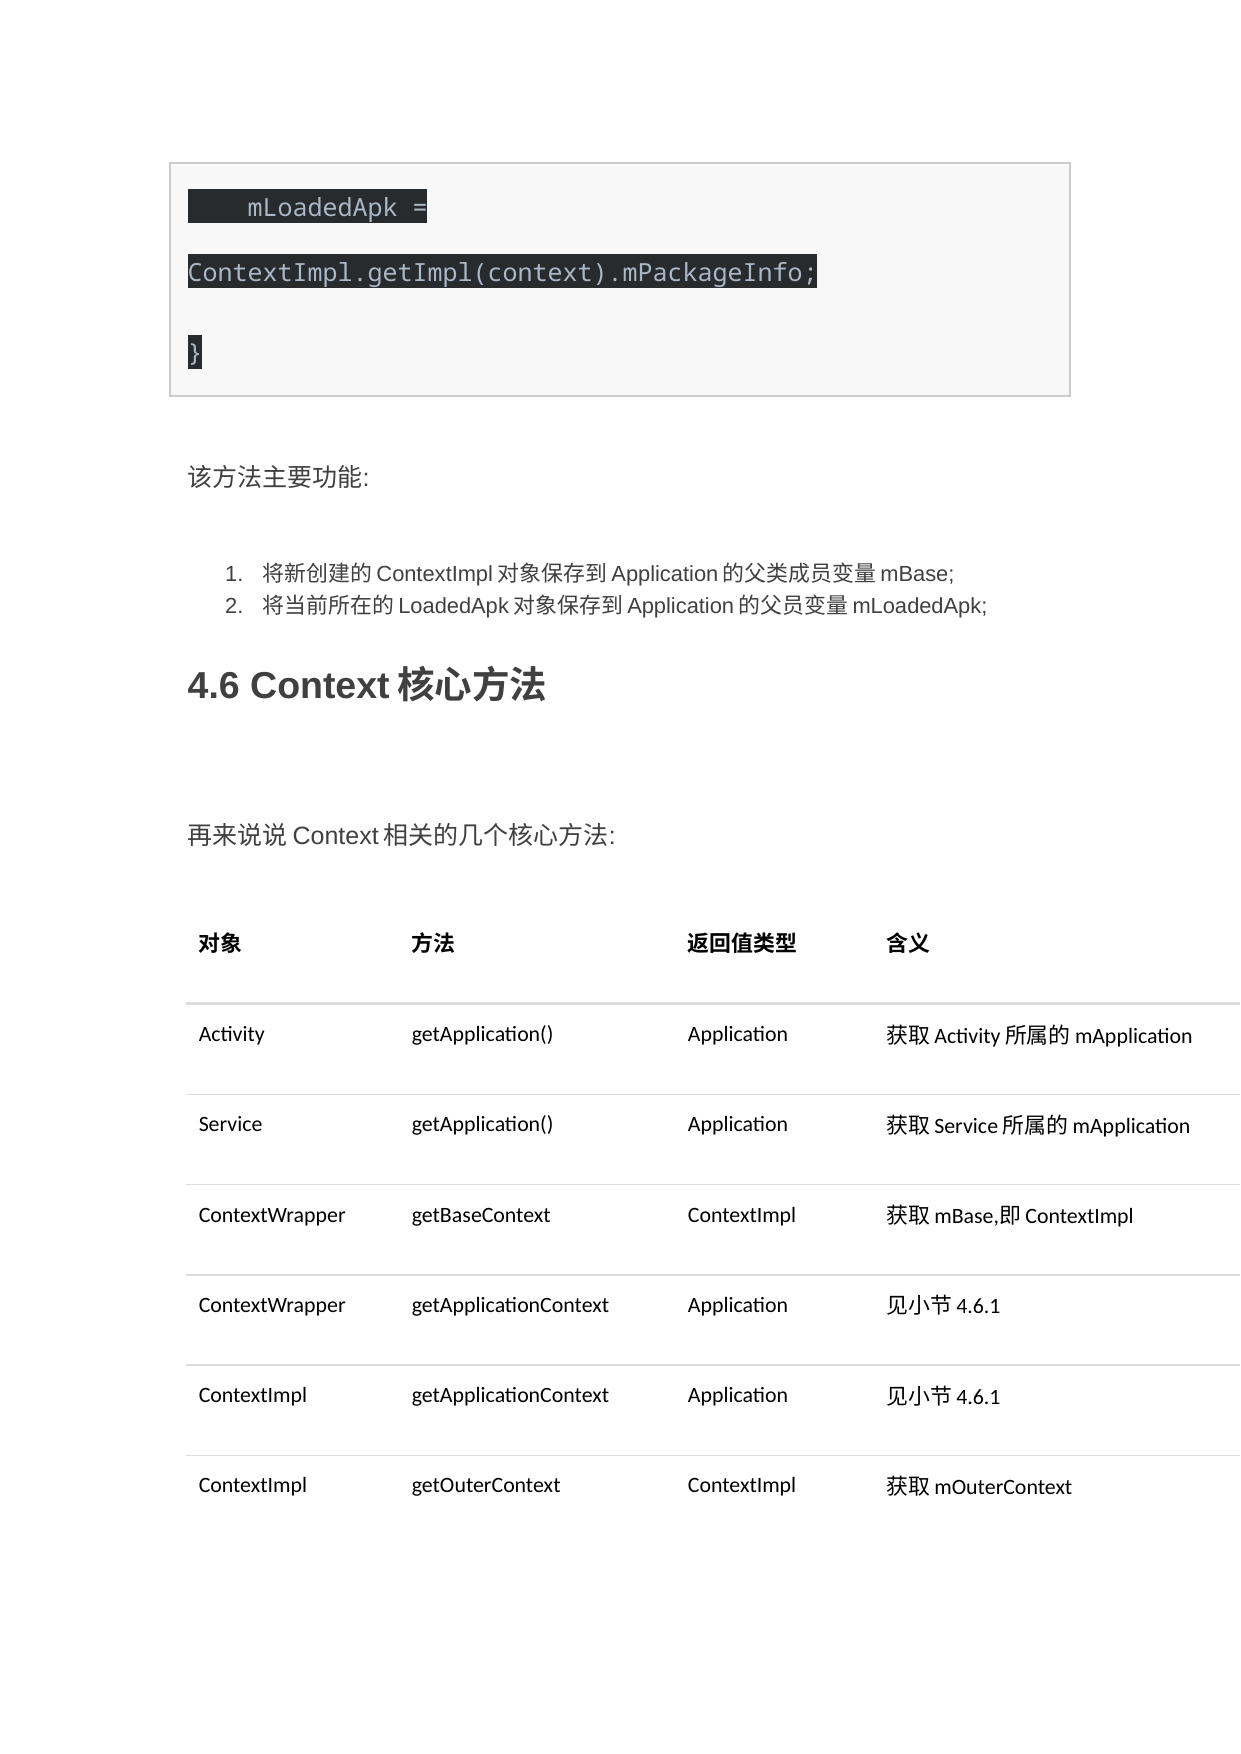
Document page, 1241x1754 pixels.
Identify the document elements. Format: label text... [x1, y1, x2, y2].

table_cell Application [675, 1276, 873, 1364]
list 将新创建的ContextImpl对象保存到Application的父类成员变量mBase; [225, 555, 1053, 588]
table_cell 获取Service所属的mApplication [874, 1095, 1240, 1184]
table_cell Activity [186, 1005, 399, 1093]
table_cell 获取Activity所属的mApplication [874, 1005, 1240, 1093]
table_header 对象 [186, 913, 399, 1002]
table_cell Service [186, 1095, 399, 1184]
table_cell getApplication() [399, 1095, 675, 1184]
table_cell 获取mBase,即ContextImpl [874, 1185, 1240, 1274]
table_cell Application [675, 1095, 873, 1184]
text mLoadedApk = ContextImpl.getImpl(context).mPackageInfo; [171, 164, 1069, 304]
table_cell 获取mOuterContext [874, 1456, 1240, 1545]
table_cell getBaseContext [399, 1185, 675, 1274]
table_cell getOuterContext [399, 1456, 675, 1545]
text 该方法主要功能: [187, 443, 1053, 508]
table_cell ContextImpl [186, 1366, 399, 1455]
table_header 方法 [399, 913, 675, 1002]
table_cell Application [675, 1005, 873, 1093]
table_header 返回值类型 [675, 913, 873, 1002]
table_cell 见小节4.6.1 [874, 1276, 1240, 1364]
subtitle 4.6 Context核心方法 [187, 649, 1053, 714]
text 再来说说Context相关的几个核心方法: [187, 801, 1053, 866]
table_cell Application [675, 1366, 873, 1455]
table_cell ContextImpl [675, 1456, 873, 1545]
table_cell ContextWrapper [186, 1276, 399, 1364]
table_cell 见小节4.6.1 [874, 1366, 1240, 1455]
table_cell ContextImpl [186, 1456, 399, 1545]
list 将当前所在的LoadedApk对象保存到Application的父员变量mLoadedApk; [225, 588, 1053, 620]
table_cell ContextWrapper [186, 1185, 399, 1274]
table_cell getApplicationContext [399, 1276, 675, 1364]
text } [171, 308, 1069, 395]
table_cell getApplicationContext [399, 1366, 675, 1455]
table_header 含义 [874, 913, 1240, 1002]
table_cell getApplication() [399, 1005, 675, 1093]
table_cell ContextImpl [675, 1185, 873, 1274]
